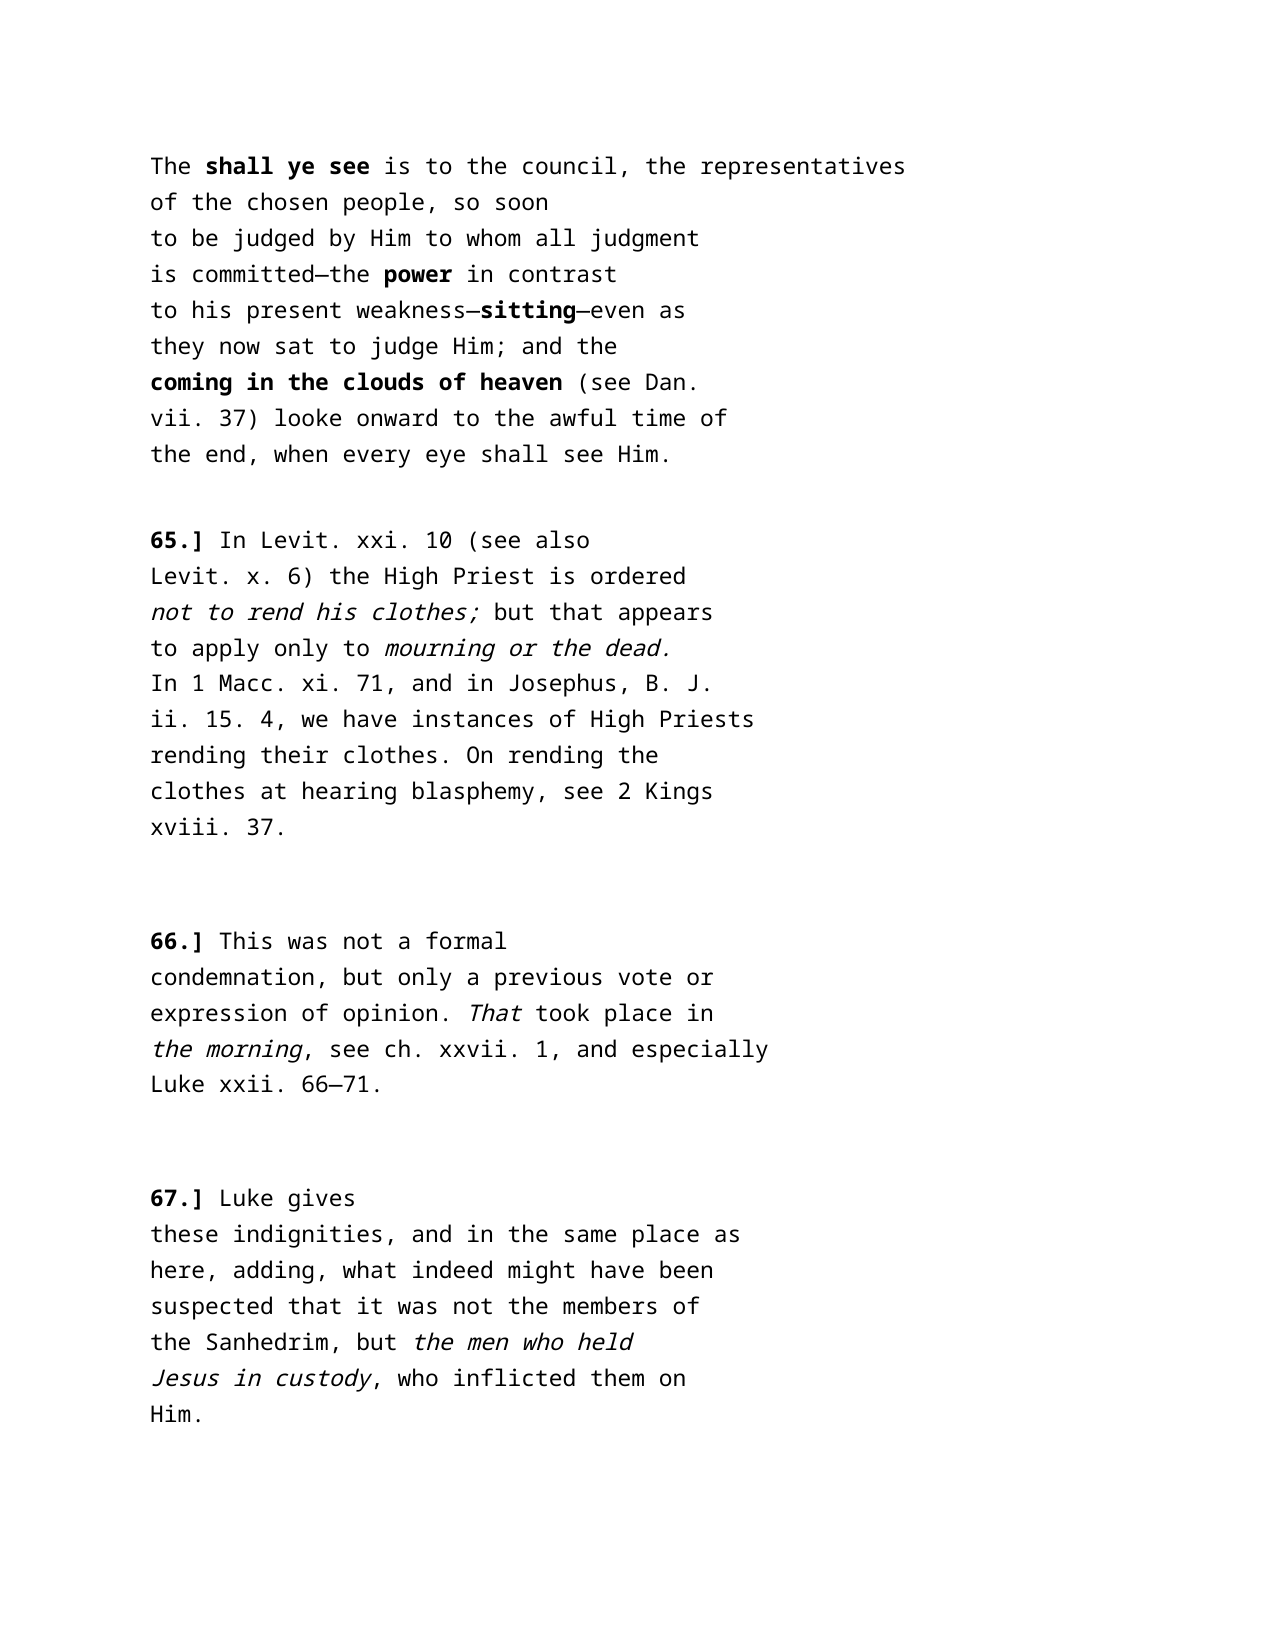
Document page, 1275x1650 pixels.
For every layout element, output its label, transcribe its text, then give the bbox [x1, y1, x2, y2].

text 67.] Luke gives these indignities, and in the same place as here, adding, what indeed might have been suspected that it was not the members of the Sanhedrim, but the men who held Jesus in custody, who inflicted them on Him. [150, 1182, 1125, 1429]
text 66.] This was not a formal condemnation, but only a previous vote or expression of opinion. That took place in the morning, see ch. xxvii. 1, and especially Luke xxii. 66—71. [150, 925, 1125, 1100]
text The shall ye see is to the council, the representatives of the chosen people, so soon to be judged by Him to whom all judgment is committed—the power in contrast to his present weakness—sitting—even as they now sat to judge Him; and the coming in the clouds of heaven (see Dan. vii. 37) looke onward to the awful time of the end, when every eye shall see Him. [150, 150, 1125, 499]
text 65.] In Levit. xxi. 10 (see also Levit. x. 6) the High Priest is ordered not to rend his clothes; but that appears to apply only to mourning or the dead. In 1 Macc. xi. 71, and in Josephus, B. J. ii. 15. 4, we have instances of High Priests rending their clothes. On rending the clothes at hearing blasphemy, see 2 Kings xviii. 37. [150, 524, 1125, 842]
